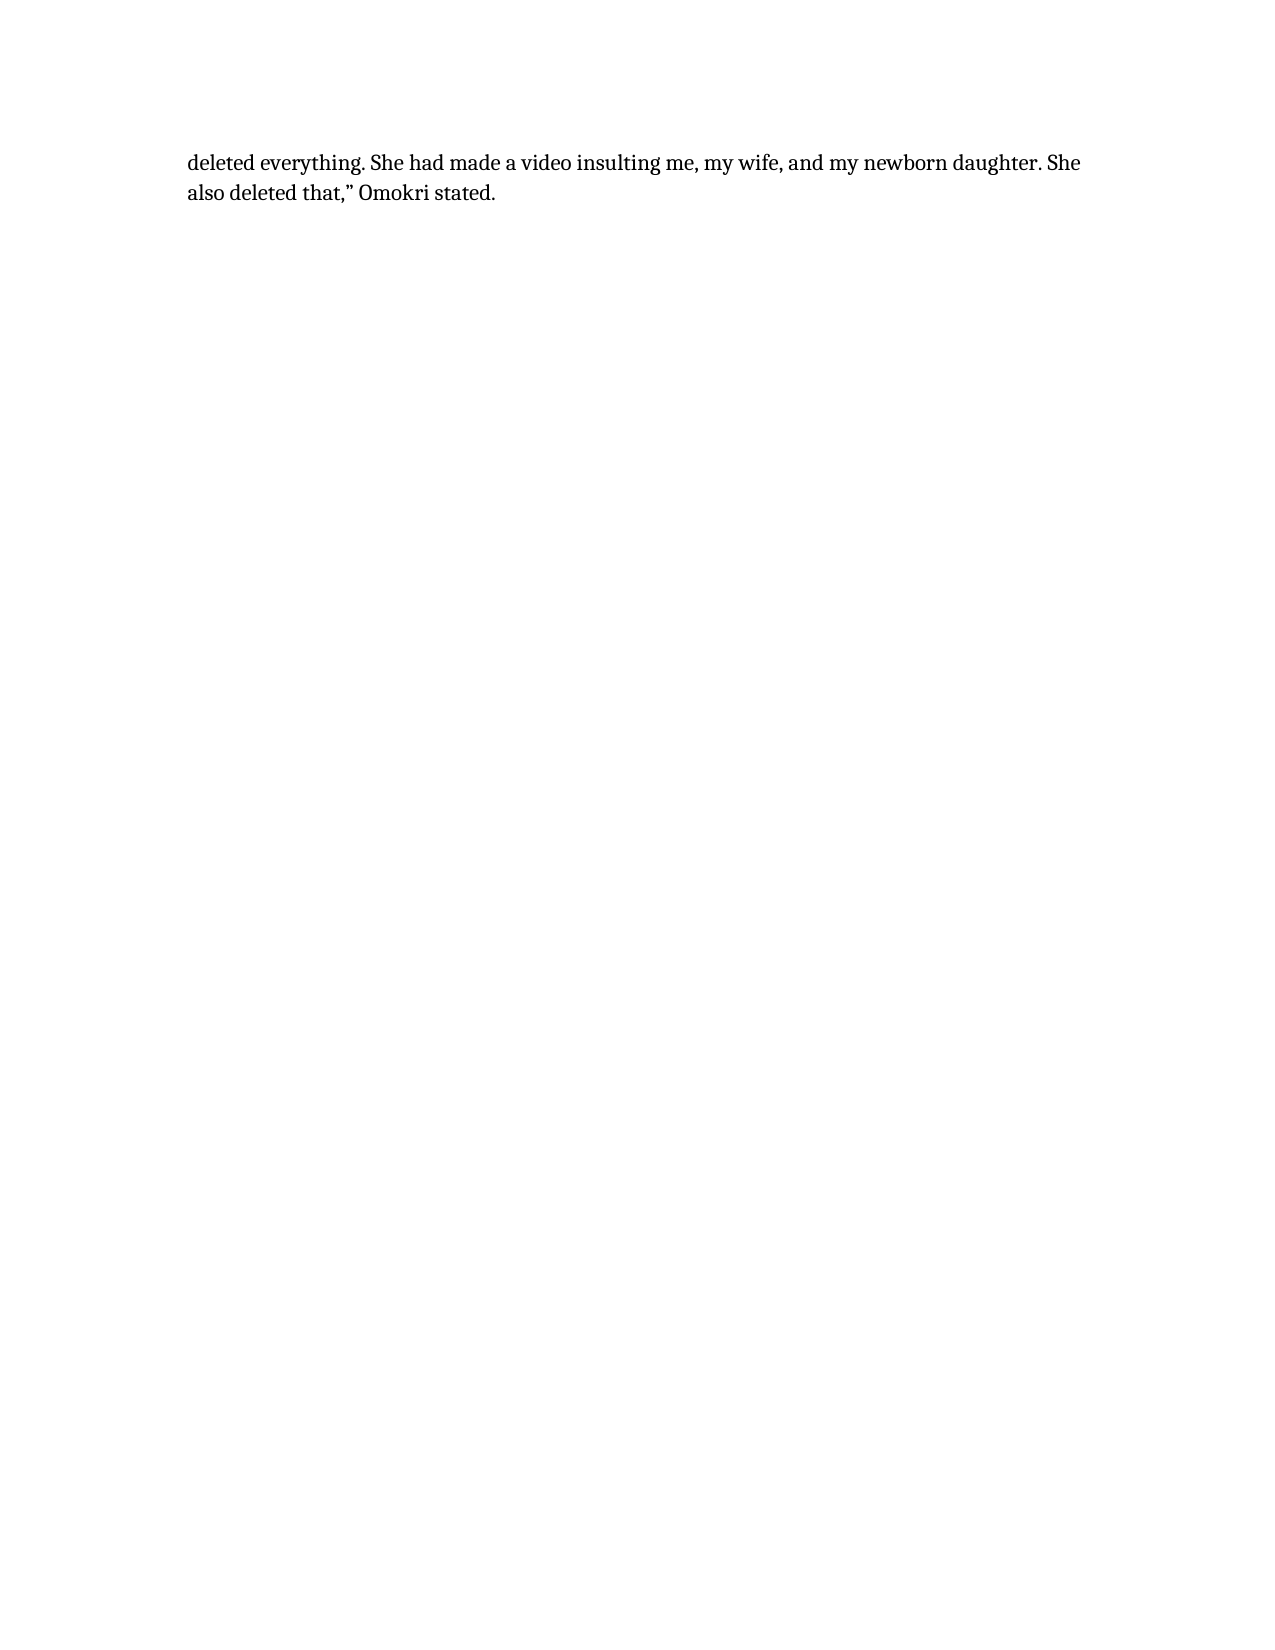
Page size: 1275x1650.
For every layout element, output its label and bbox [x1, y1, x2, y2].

text [187, 150, 1087, 207]
